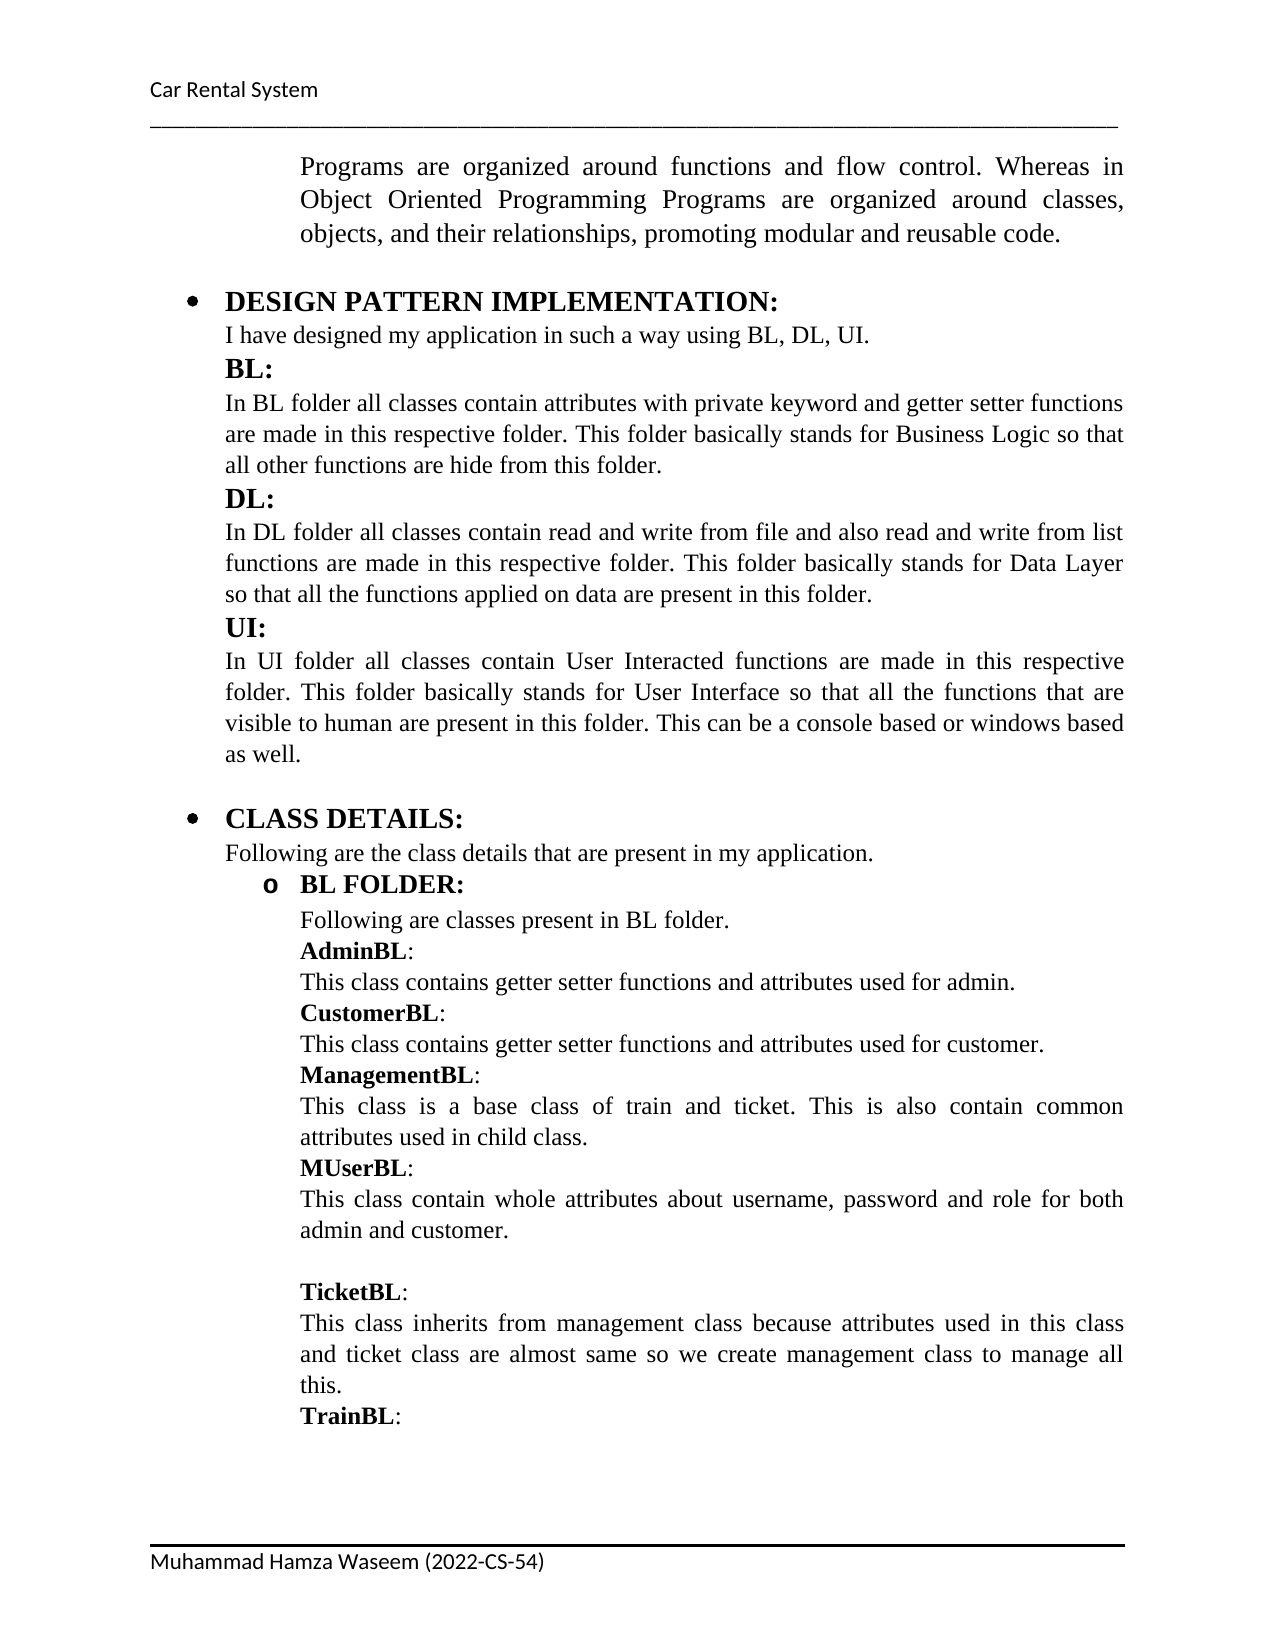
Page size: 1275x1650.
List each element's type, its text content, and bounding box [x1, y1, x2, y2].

list In BL folder all classes contain attributes with private keyword and getter setter functions are made in this respective folder. This folder basically stands for Business Logic so that all other functions are hide from this folder. [225, 388, 1125, 478]
list TrainBL: [300, 1401, 1125, 1430]
list This class contain whole attributes about username, password and role for both admin and customer. [300, 1184, 1125, 1244]
list In UI folder all classes contain User Interacted functions are made in this respective folder. This folder basically stands for User Interface so that all the functions that are visible to human are present in this folder. This can be a console based or windows based as well. [225, 646, 1125, 768]
list CLASS DETAILS: [187, 801, 1125, 835]
list MUserBL: [300, 1153, 1125, 1182]
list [300, 1308, 1125, 1399]
list BL FOLDER: [262, 869, 1125, 902]
list DL: [225, 481, 1125, 514]
list I have designed my application in such a way using BL, DL, UI. [225, 320, 1125, 349]
list ManagementBL: [300, 1060, 1125, 1089]
list This class contains getter setter functions and attributes used for customer. [300, 1029, 1125, 1058]
list Programs are organized around functions and flow control. Whereas in Object Oriented Programming Programs are organized around classes, objects, and their relationships, promoting modular and reusable code. [300, 150, 1125, 248]
list This class contains getter setter functions and attributes used for admin. [300, 967, 1125, 996]
list Following are classes present in BL folder. [300, 905, 1125, 933]
list DESIGN PATTERN IMPLEMENTATION: [187, 284, 1125, 318]
list AdminBL: [300, 936, 1125, 964]
list CustomerBL: [300, 998, 1125, 1027]
list Following are the class details that are present in my application. [225, 838, 1125, 866]
list In DL folder all classes contain read and write from file and also read and write from list functions are made in this respective folder. This folder basically stands for Data Layer so that all the functions applied on data are present in this folder. [225, 517, 1125, 608]
list BL: [225, 351, 1125, 385]
list This class is a base class of train and ticket. This is also contain common attributes used in child class. [300, 1091, 1125, 1151]
list TicketBL: [300, 1277, 1125, 1306]
list UI: [225, 610, 1125, 643]
